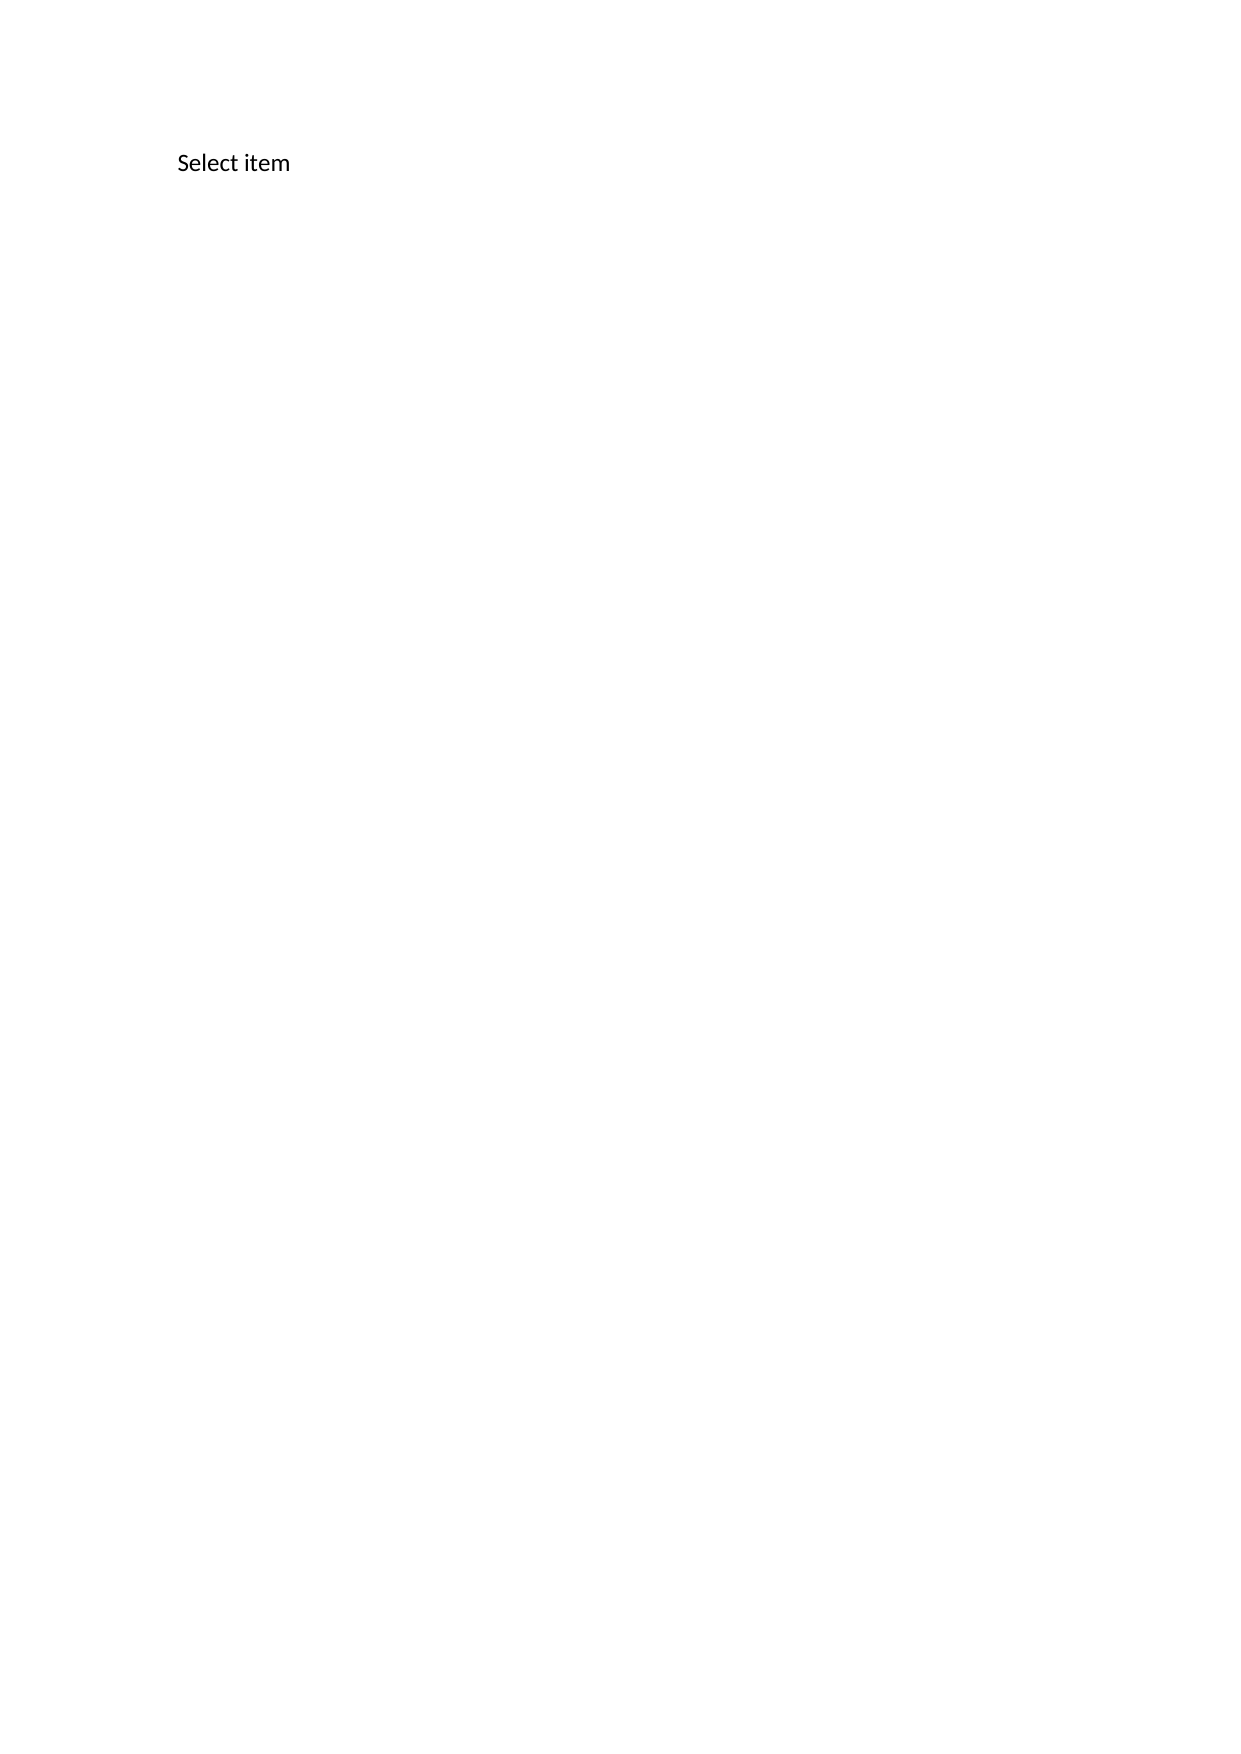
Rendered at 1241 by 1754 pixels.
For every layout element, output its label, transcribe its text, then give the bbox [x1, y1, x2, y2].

text Select item [177, 148, 1063, 178]
